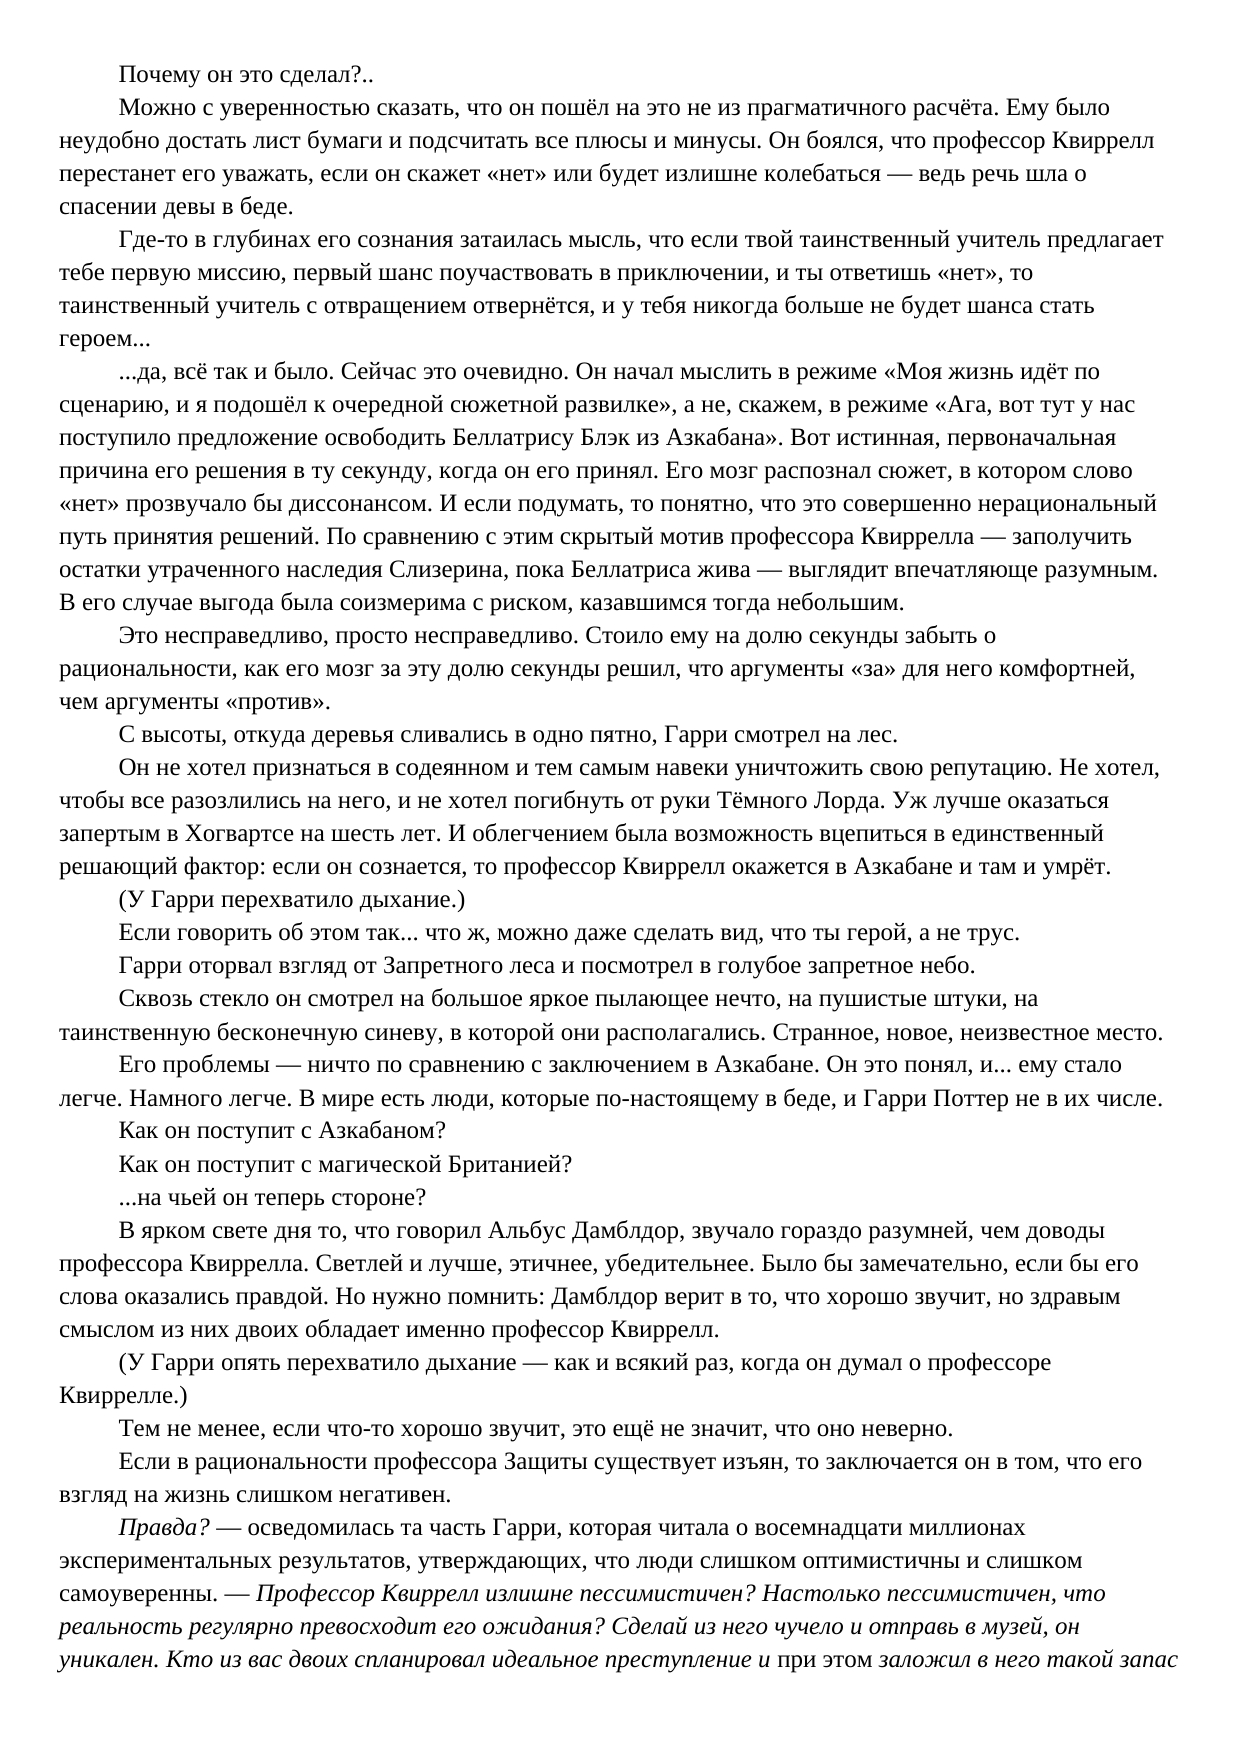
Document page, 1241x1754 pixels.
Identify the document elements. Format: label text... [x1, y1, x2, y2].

text Его проблемы — ничто по сравнению с заключением в Азкабане. Он это понял, и... ему стало легче. Намного легче. В мире есть люди, которые по-настоящему в беде, и Гарри Поттер не в их числе. [59, 1049, 1181, 1111]
text Можно с уверенностью сказать, что он пошёл на это не из прагматичного расчёта. Ему было неудобно достать лист бумаги и подсчитать все плюсы и минусы. Он боялся, что профессор Квиррелл перестанет его уважать, если он скажет «нет» или будет излишне колебаться — ведь речь шла о спасении девы в беде. [59, 92, 1181, 220]
text Гарри оторвал взгляд от Запретного леса и посмотрел в голубое запретное небо. [59, 951, 1181, 979]
text Где-то в глубинах его сознания затаилась мысль, что если твой таинственный учитель предлагает тебе первую миссию, первый шанс поучаствовать в приключении, и ты ответишь «нет», то таинственный учитель с отвращением отвернётся, и у тебя никогда больше не будет шанса стать героем... [59, 224, 1181, 352]
text Если в рациональности профессора Защиты существует изъян, то заключается он в том, что его взгляд на жизнь слишком негативен. [59, 1446, 1181, 1508]
text Как он поступит с Азкабаном? [59, 1116, 1181, 1144]
text Как он поступит с магической Британией? [59, 1149, 1181, 1177]
text С высоты, откуда деревья сливались в одно пятно, Гарри смотрел на лес. [59, 719, 1181, 748]
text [59, 1512, 1181, 1673]
text ...на чьей он теперь стороне? [59, 1182, 1181, 1210]
text Он не хотел признаться в содеянном и тем самым навеки уничтожить свою репутацию. Не хотел, чтобы все разозлились на него, и не хотел погибнуть от руки Тёмного Лорда. Уж лучше оказаться запертым в Хогвартсе на шесть лет. И облегчением была возможность вцепиться в единственный решающий фактор: если он сознается, то профессор Квиррелл окажется в Азкабане и там и умрёт. [59, 752, 1181, 880]
text (У Гарри перехватило дыхание.) [59, 884, 1181, 913]
text Если говорить об этом так... что ж, можно даже сделать вид, что ты герой, а не трус. [59, 917, 1181, 946]
text Это несправедливо, просто несправедливо. Стоило ему на долю секунды забыть о рациональности, как его мозг за эту долю секунды решил, что аргументы «за» для него комфортней, чем аргументы «против». [59, 620, 1181, 715]
text В ярком свете дня то, что говорил Альбус Дамблдор, звучало гораздо разумней, чем доводы профессора Квиррелла. Светлей и лучше, этичнее, убедительнее. Было бы замечательно, если бы его слова оказались правдой. Но нужно помнить: Дамблдор верит в то, что хорошо звучит, но здравым смыслом из них двоих обладает именно профессор Квиррелл. [59, 1215, 1181, 1342]
text Почему он это сделал?.. [59, 59, 1181, 88]
text (У Гарри опять перехватило дыхание — как и всякий раз, когда он думал о профессоре Квиррелле.) [59, 1347, 1181, 1408]
text Сквозь стекло он смотрел на большое яркое пылающее нечто, на пушистые штуки, на таинственную бесконечную синеву, в которой они располагались. Странное, новое, неизвестное место. [59, 983, 1181, 1045]
text ...да, всё так и было. Сейчас это очевидно. Он начал мыслить в режиме «Моя жизнь идёт по сценарию, и я подошёл к очередной сюжетной развилке», а не, скажем, в режиме «Ага, вот тут у нас поступило предложение освободить Беллатрису Блэк из Азкабана». Вот истинная, первоначальная причина его решения в ту секунду, когда он его принял. Его мозг распознал сюжет, в котором слово «нет» прозвучало бы диссонансом. И если подумать, то понятно, что это совершенно нерациональный путь принятия решений. По сравнению с этим скрытый мотив профессора Квиррелла — заполучить остатки утраченного наследия Слизерина, пока Беллатриса жива — выглядит впечатляюще разумным. В его случае выгода была соизмерима с риском, казавшимся тогда небольшим. [59, 356, 1181, 616]
text Тем не менее, если что-то хорошо звучит, это ещё не значит, что оно неверно. [59, 1413, 1181, 1442]
